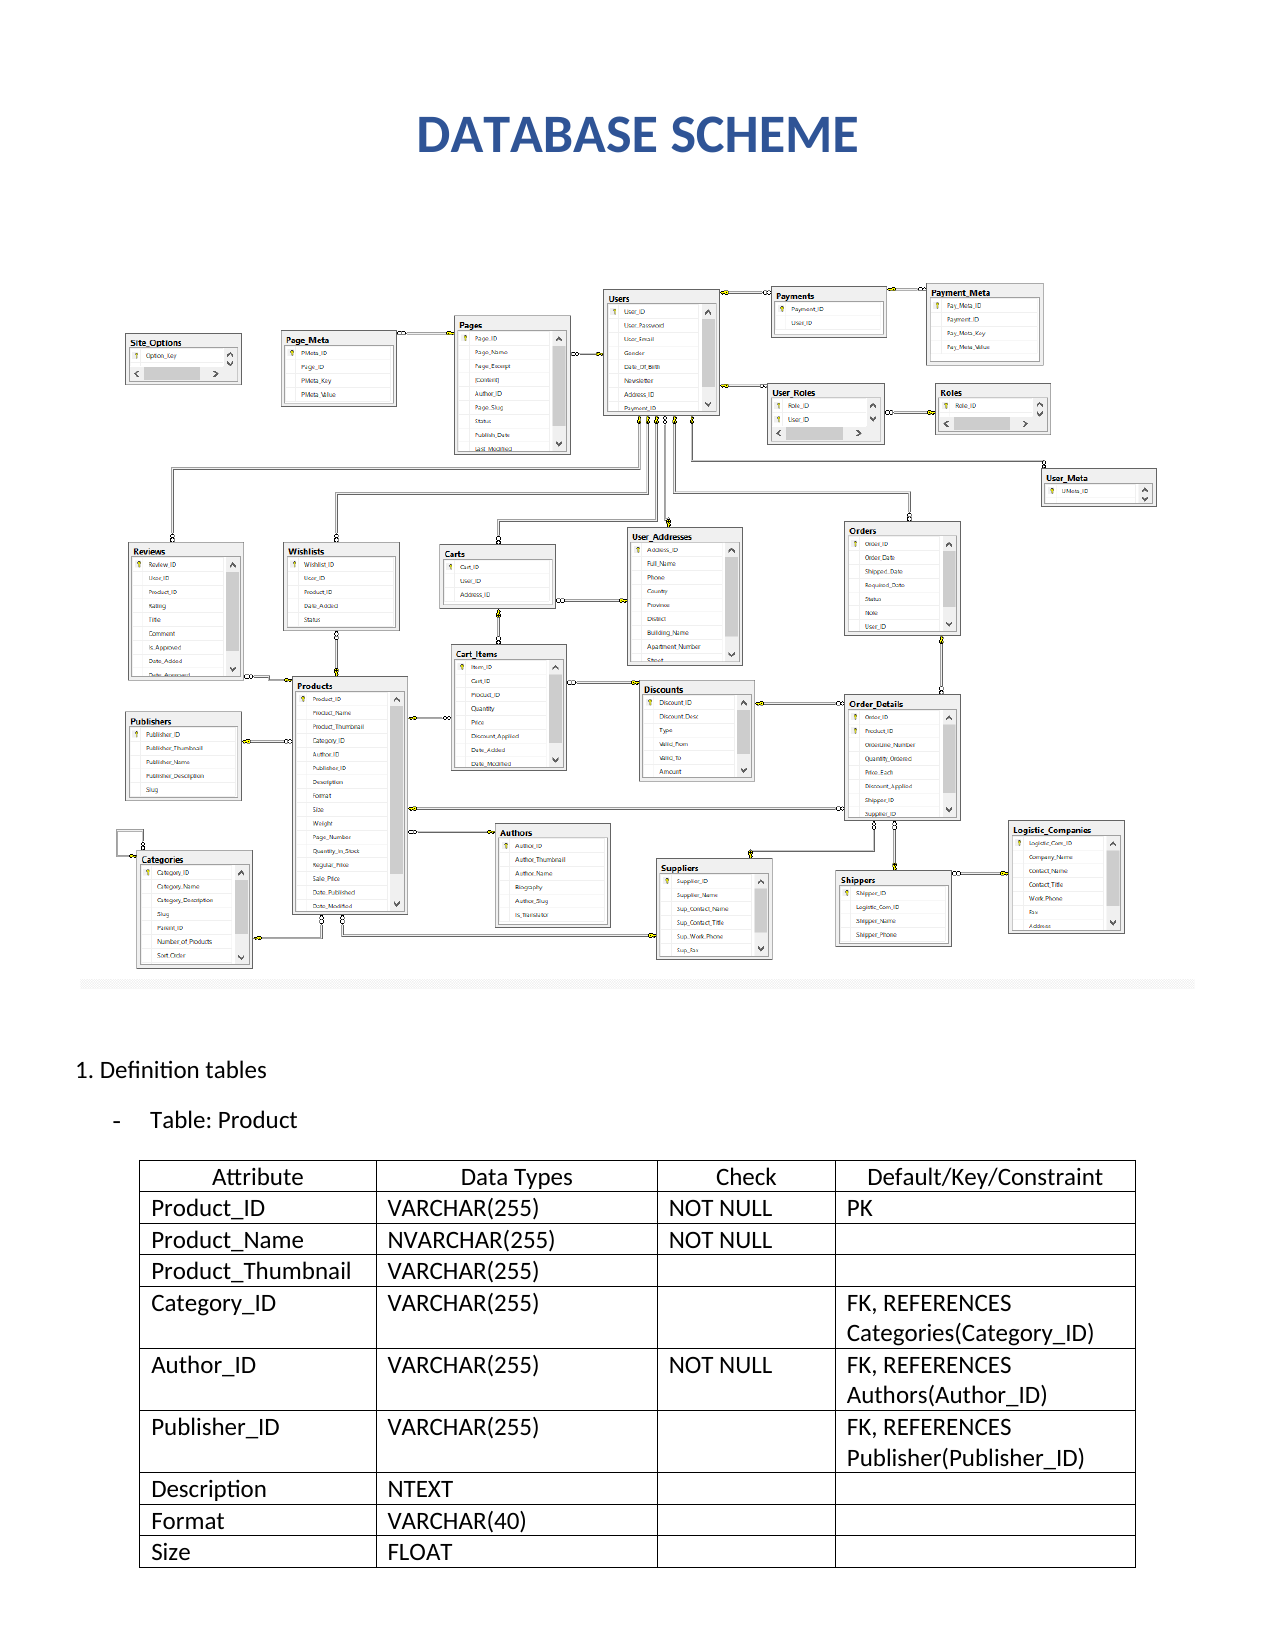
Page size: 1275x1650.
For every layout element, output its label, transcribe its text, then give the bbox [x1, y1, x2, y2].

picture [80, 265, 1195, 989]
table_cell NOT NULL [658, 1192, 835, 1223]
table_cell [658, 1473, 835, 1504]
table_cell FK, REFERENCES Publisher(Publisher_ID) [836, 1411, 1135, 1472]
table_cell Category_ID [140, 1287, 376, 1348]
table_cell Publisher_ID [140, 1411, 376, 1472]
table_cell [658, 1287, 835, 1348]
table_cell Size [140, 1536, 376, 1567]
table_cell PK [836, 1192, 1135, 1223]
table_cell [658, 1536, 835, 1567]
table_cell FLOAT [377, 1536, 657, 1567]
text 1. Definition tables [75, 1054, 1200, 1085]
table_cell Product_Name [140, 1224, 376, 1254]
table_header Attribute [140, 1161, 376, 1191]
table_header Default/Key/Constraint [836, 1161, 1135, 1191]
table_cell NOT NULL [658, 1224, 835, 1254]
table_cell VARCHAR(255) [377, 1287, 657, 1348]
table_cell Product_ID [140, 1192, 376, 1223]
table_cell [658, 1255, 835, 1286]
table_cell VARCHAR(255) [377, 1349, 657, 1410]
table_cell NVARCHAR(255) [377, 1224, 657, 1254]
table_header Data Types [377, 1161, 657, 1191]
table_cell [836, 1473, 1135, 1504]
table_cell [836, 1255, 1135, 1286]
table_cell Author_ID [140, 1349, 376, 1410]
table_cell FK, REFERENCES Authors(Author_ID) [836, 1349, 1135, 1410]
table_cell [836, 1505, 1135, 1535]
table_cell VARCHAR(255) [377, 1411, 657, 1472]
table_cell FK, REFERENCES Categories(Category_ID) [836, 1287, 1135, 1348]
table_cell [658, 1505, 835, 1535]
list Table: Product [112, 1104, 1200, 1134]
table_cell VARCHAR(40) [377, 1505, 657, 1535]
table_cell VARCHAR(255) [377, 1192, 657, 1223]
table_cell [658, 1411, 835, 1472]
table_cell NTEXT [377, 1473, 657, 1504]
table_cell [836, 1536, 1135, 1567]
table_cell NOT NULL [658, 1349, 835, 1410]
table_cell Description [140, 1473, 376, 1504]
table_cell Format [140, 1505, 376, 1535]
table_cell Product_Thumbnail [140, 1255, 376, 1286]
table_header Check [658, 1161, 835, 1191]
table_cell [836, 1224, 1135, 1254]
subtitle DATABASE SCHEME [75, 100, 1200, 166]
table_cell VARCHAR(255) [377, 1255, 657, 1286]
